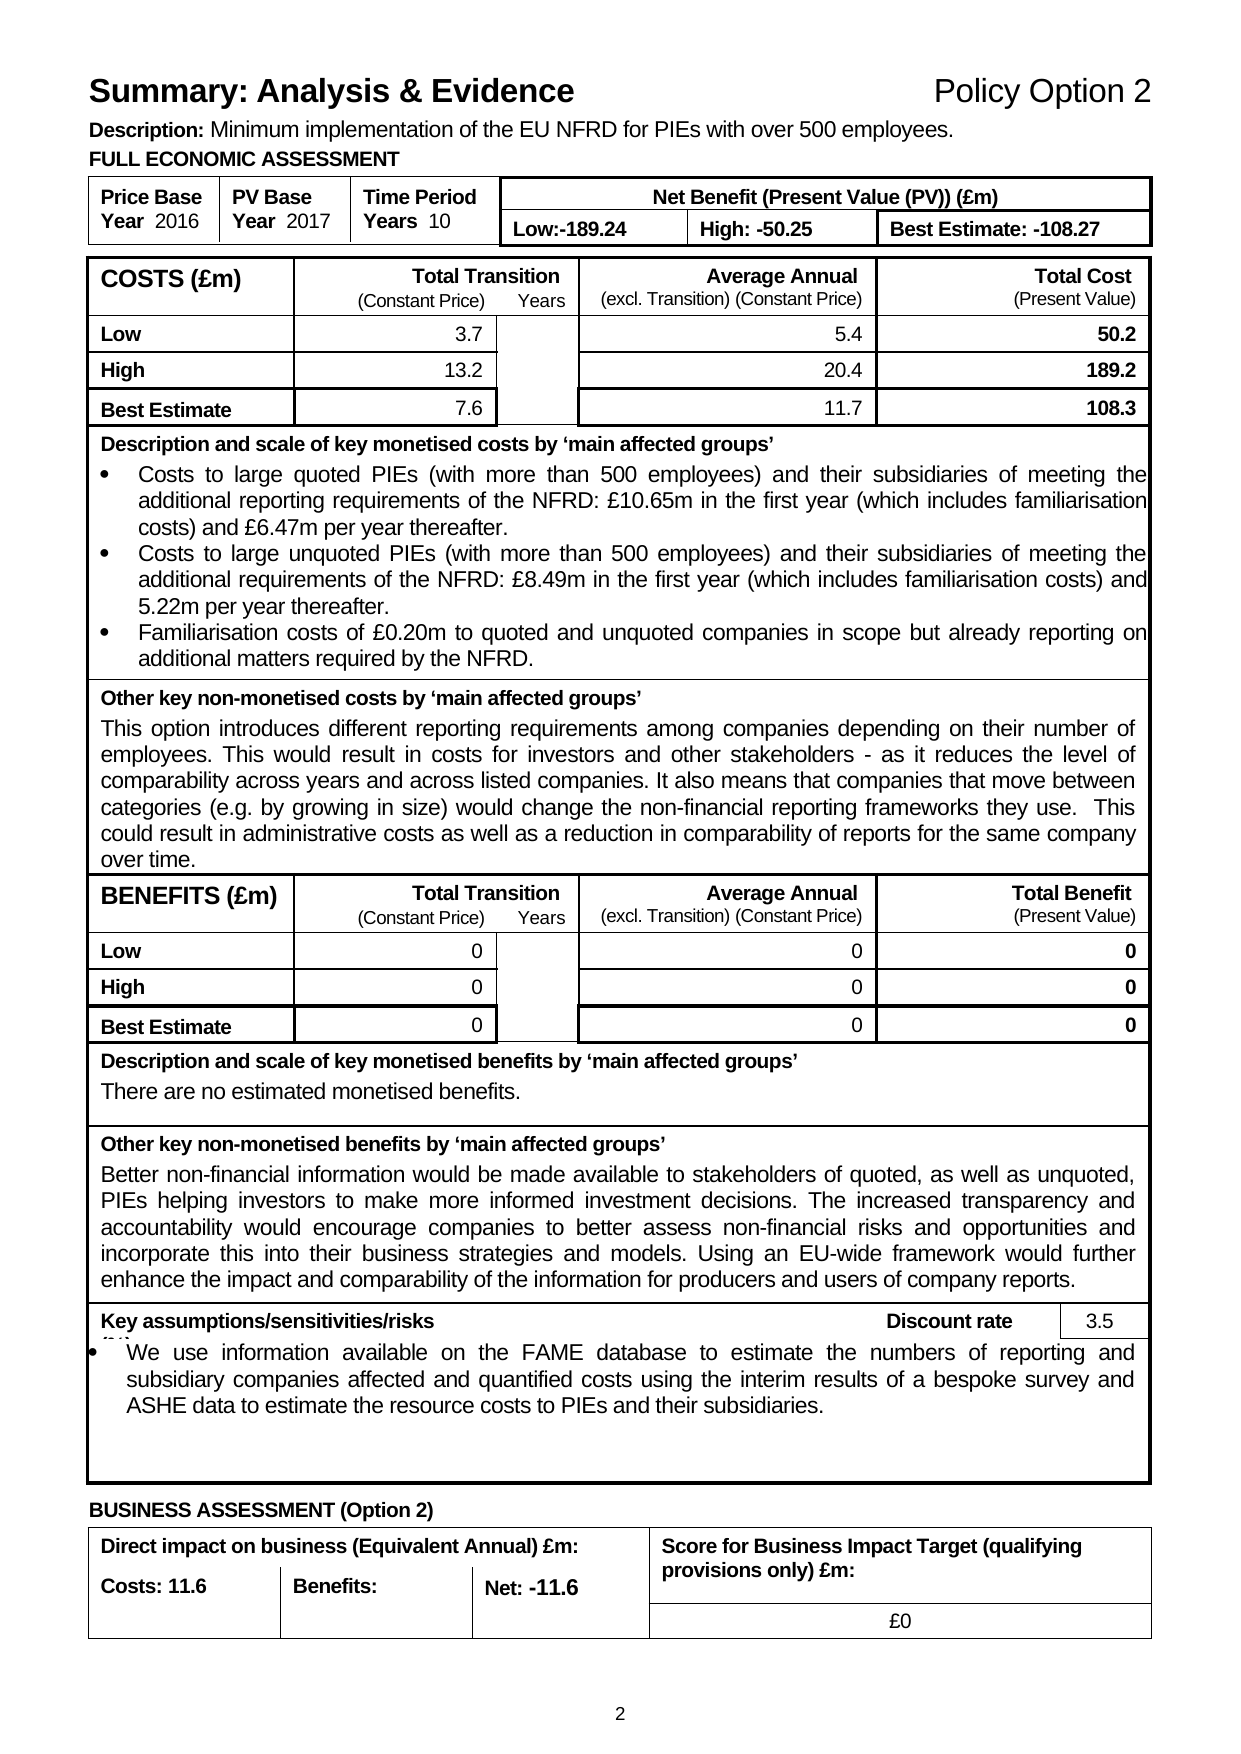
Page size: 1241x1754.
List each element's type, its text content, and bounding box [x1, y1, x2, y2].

table_cell Description and scale of key monetised benefits by ‘main affected groups’ There are no estimated monetised benefits. [89, 1042, 1148, 1125]
table_cell 189.2 [878, 353, 1148, 387]
subtitle Summary: Analysis & Evidence Policy Option 2 [89, 71, 1152, 109]
table_header Direct impact on business (Equivalent Annual) £m: [89, 1528, 649, 1567]
table_cell 0 [878, 970, 1148, 1004]
table_cell Low [89, 933, 293, 968]
table_cell High: -50.25 [688, 210, 876, 244]
text BUSINESS ASSESSMENT (Option 2) [89, 1498, 1152, 1522]
table_cell [497, 933, 578, 1041]
table_cell [497, 316, 578, 423]
table_cell 108.3 [878, 390, 1148, 423]
table_cell 50.2 [878, 316, 1148, 351]
table_cell High [89, 970, 293, 1004]
table_cell BENEFITS (£m) [89, 876, 293, 932]
table_cell 11.7 [580, 390, 875, 423]
table_cell Total Transition (Constant Price) Years [295, 876, 578, 932]
table_cell 0 [295, 933, 496, 968]
table_cell 0 [580, 970, 875, 1004]
table_cell We use information available on the FAME database to estimate the numbers of reporting and subsidiary companies affected and quantified costs using the interim results of a bespoke survey and ASHE data to estimate the resource costs to PIEs and their subsidiaries. [89, 1338, 1148, 1481]
table_cell Key assumptions/sensitivities/risks Discount rate (%) [89, 1304, 1060, 1338]
table_header Time Period Years 10 [351, 177, 499, 244]
text FULL ECONOMIC ASSESSMENT [89, 147, 1152, 171]
table_cell 0 [295, 970, 496, 1004]
table_cell Costs: 11.6 [89, 1567, 280, 1638]
table_cell 0 [296, 1008, 495, 1041]
table_cell Benefits: [281, 1567, 472, 1638]
table_cell 0 [580, 1008, 875, 1041]
table_header Average Annual (excl. Transition) (Constant Price) [580, 259, 875, 315]
table_header Score for Business Impact Target (qualifying provisions only) £m: [650, 1528, 1151, 1603]
text Description: Minimum implementation of the EU NFRD for PIEs with over 500 employees. [89, 116, 1152, 142]
table_cell Description and scale of key monetised costs by ‘main affected groups’ Costs to large quoted PIEs (with more than 500 employees) and their subsidiaries of meeting the additional reporting requirements of the NFRD: £10.65m in the first year (which includes familiarisation costs) and £6.47m per year thereafter. Costs to large unquoted PIEs (with more than 500 employees) and their subsidiaries of meeting the additional requirements of the NFRD: £8.49m in the first year (which includes familiarisation costs) and 5.22m per year thereafter. Familiarisation costs of £0.20m to quoted and unquoted companies in scope but already reporting on additional matters required by the NFRD. [89, 425, 1148, 679]
table_cell Total Benefit (Present Value) [878, 876, 1148, 932]
table_cell 3.7 [295, 316, 496, 351]
table_cell 20.4 [580, 353, 875, 387]
table_cell Average Annual (excl. Transition) (Constant Price) [580, 876, 875, 932]
table_cell 3.5 [1061, 1304, 1148, 1338]
table_header Total Cost (Present Value) [878, 259, 1148, 315]
table_header Price Base Year 2016 [89, 177, 219, 244]
table_cell 0 [878, 933, 1148, 968]
table_cell Low:-189.24 [502, 210, 687, 244]
table_cell £0 [650, 1604, 1151, 1638]
table_cell High [89, 353, 293, 387]
table_cell 13.2 [295, 353, 496, 387]
table_cell Net: -11.6 [473, 1567, 649, 1638]
table_cell 5.4 [580, 316, 875, 351]
table_cell Low [89, 316, 293, 351]
table_cell Other key non-monetised costs by ‘main affected groups’ This option introduces different reporting requirements among companies depending on their number of employees. This would result in costs for investors and other stakeholders - as it reduces the level of comparability across years and across listed companies. It also means that companies that move between categories (e.g. by growing in size) would change the non-financial reporting frameworks they use. This could result in administrative costs as well as a reduction in comparability of reports for the same company over time. [89, 680, 1148, 873]
table_header COSTS (£m) [89, 259, 293, 315]
table_cell Best Estimate [89, 1008, 293, 1041]
table_cell Other key non-monetised benefits by ‘main affected groups’ Better non-financial information would be made available to stakeholders of quoted, as well as unquoted, PIEs helping investors to make more informed investment decisions. The increased transparency and accountability would encourage companies to better assess non-financial risks and opportunities and incorporate this into their business strategies and models. Using an EU-wide framework would further enhance the impact and comparability of the information for producers and users of company reports. [89, 1127, 1148, 1302]
table_cell 0 [580, 933, 875, 968]
table_header Net Benefit (Present Value (PV)) (£m) [502, 179, 1149, 209]
table_cell Best Estimate: -108.27 [879, 212, 1149, 244]
table_cell Best Estimate [89, 390, 293, 423]
table_cell 0 [878, 1008, 1148, 1041]
table_header Total Transition (Constant Price) Years [295, 259, 578, 315]
table_cell 7.6 [296, 390, 495, 423]
table_header PV Base Year 2017 [220, 177, 351, 244]
